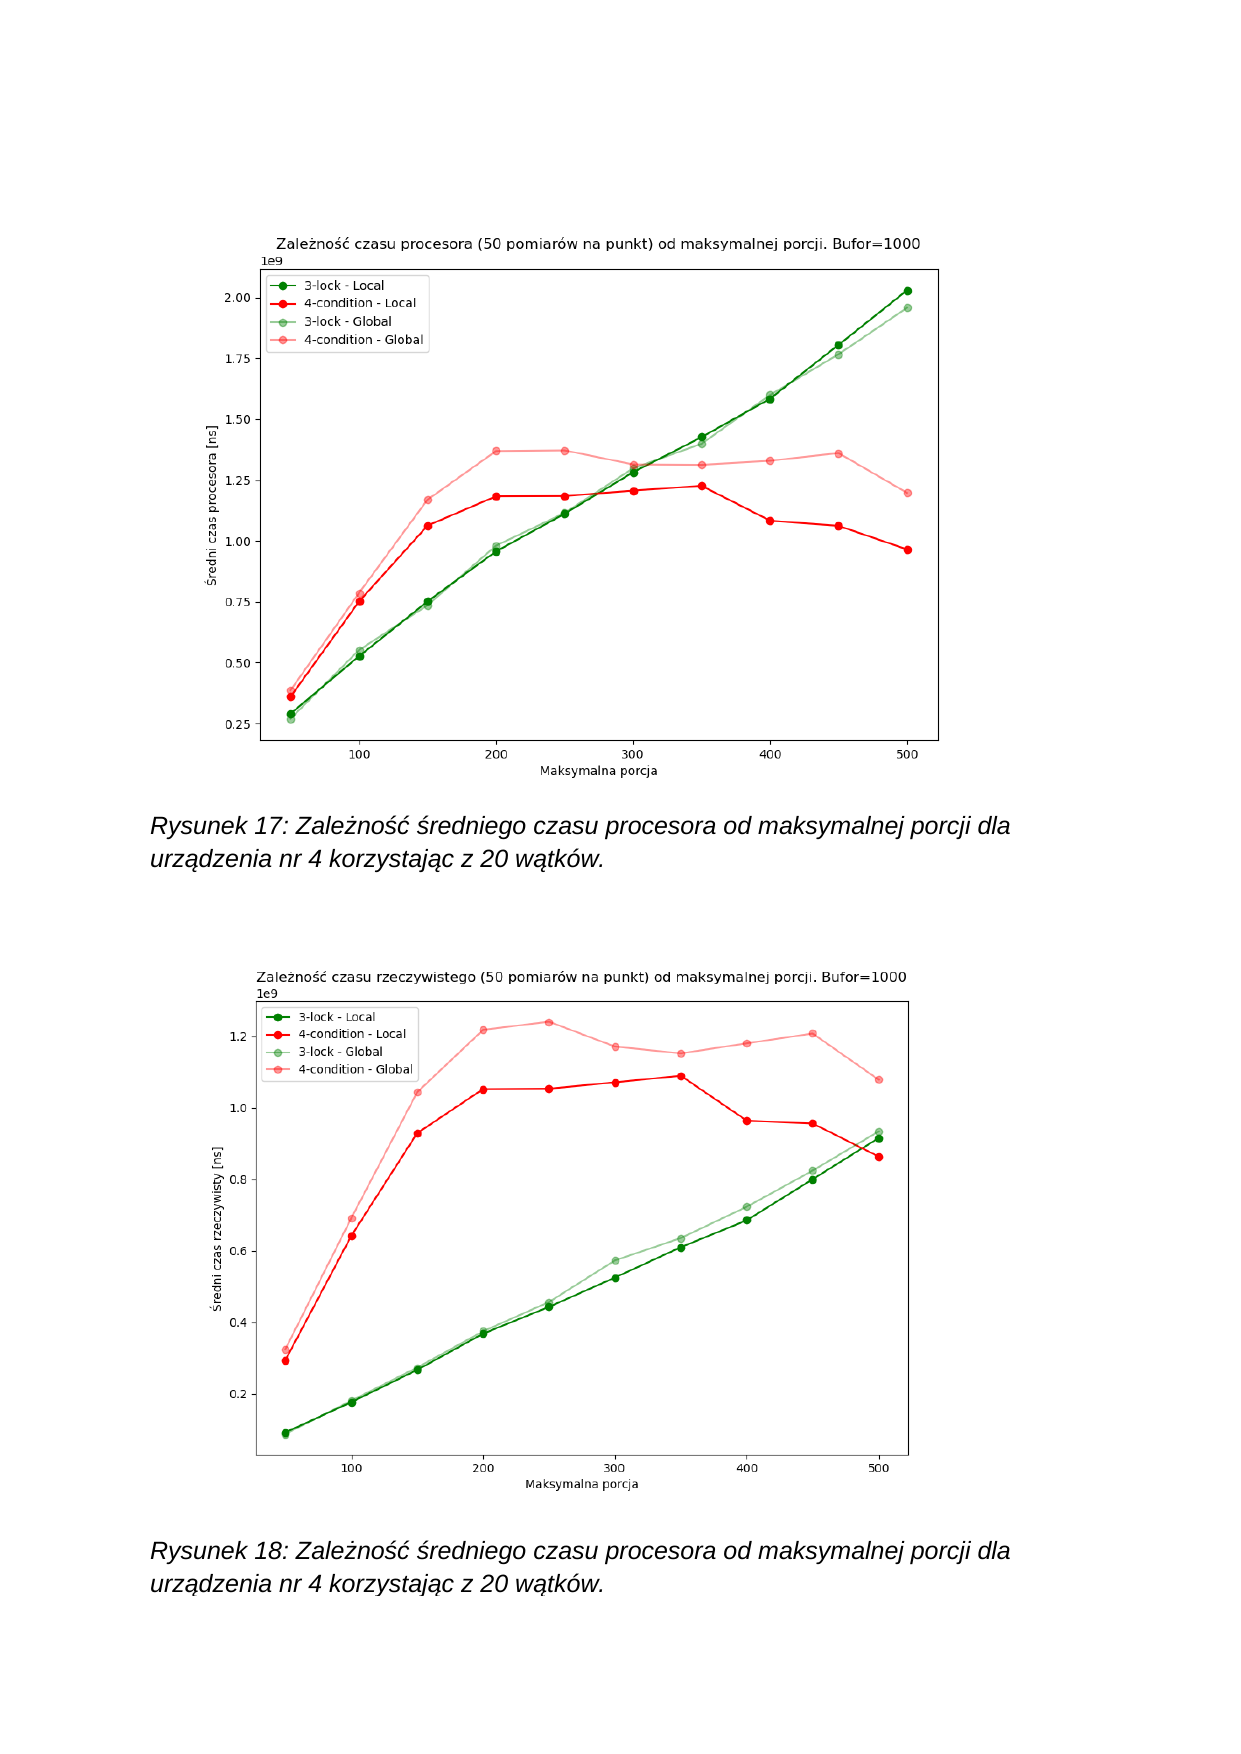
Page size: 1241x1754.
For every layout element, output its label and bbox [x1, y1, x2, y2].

picture [150, 195, 1025, 807]
picture [150, 930, 992, 1519]
